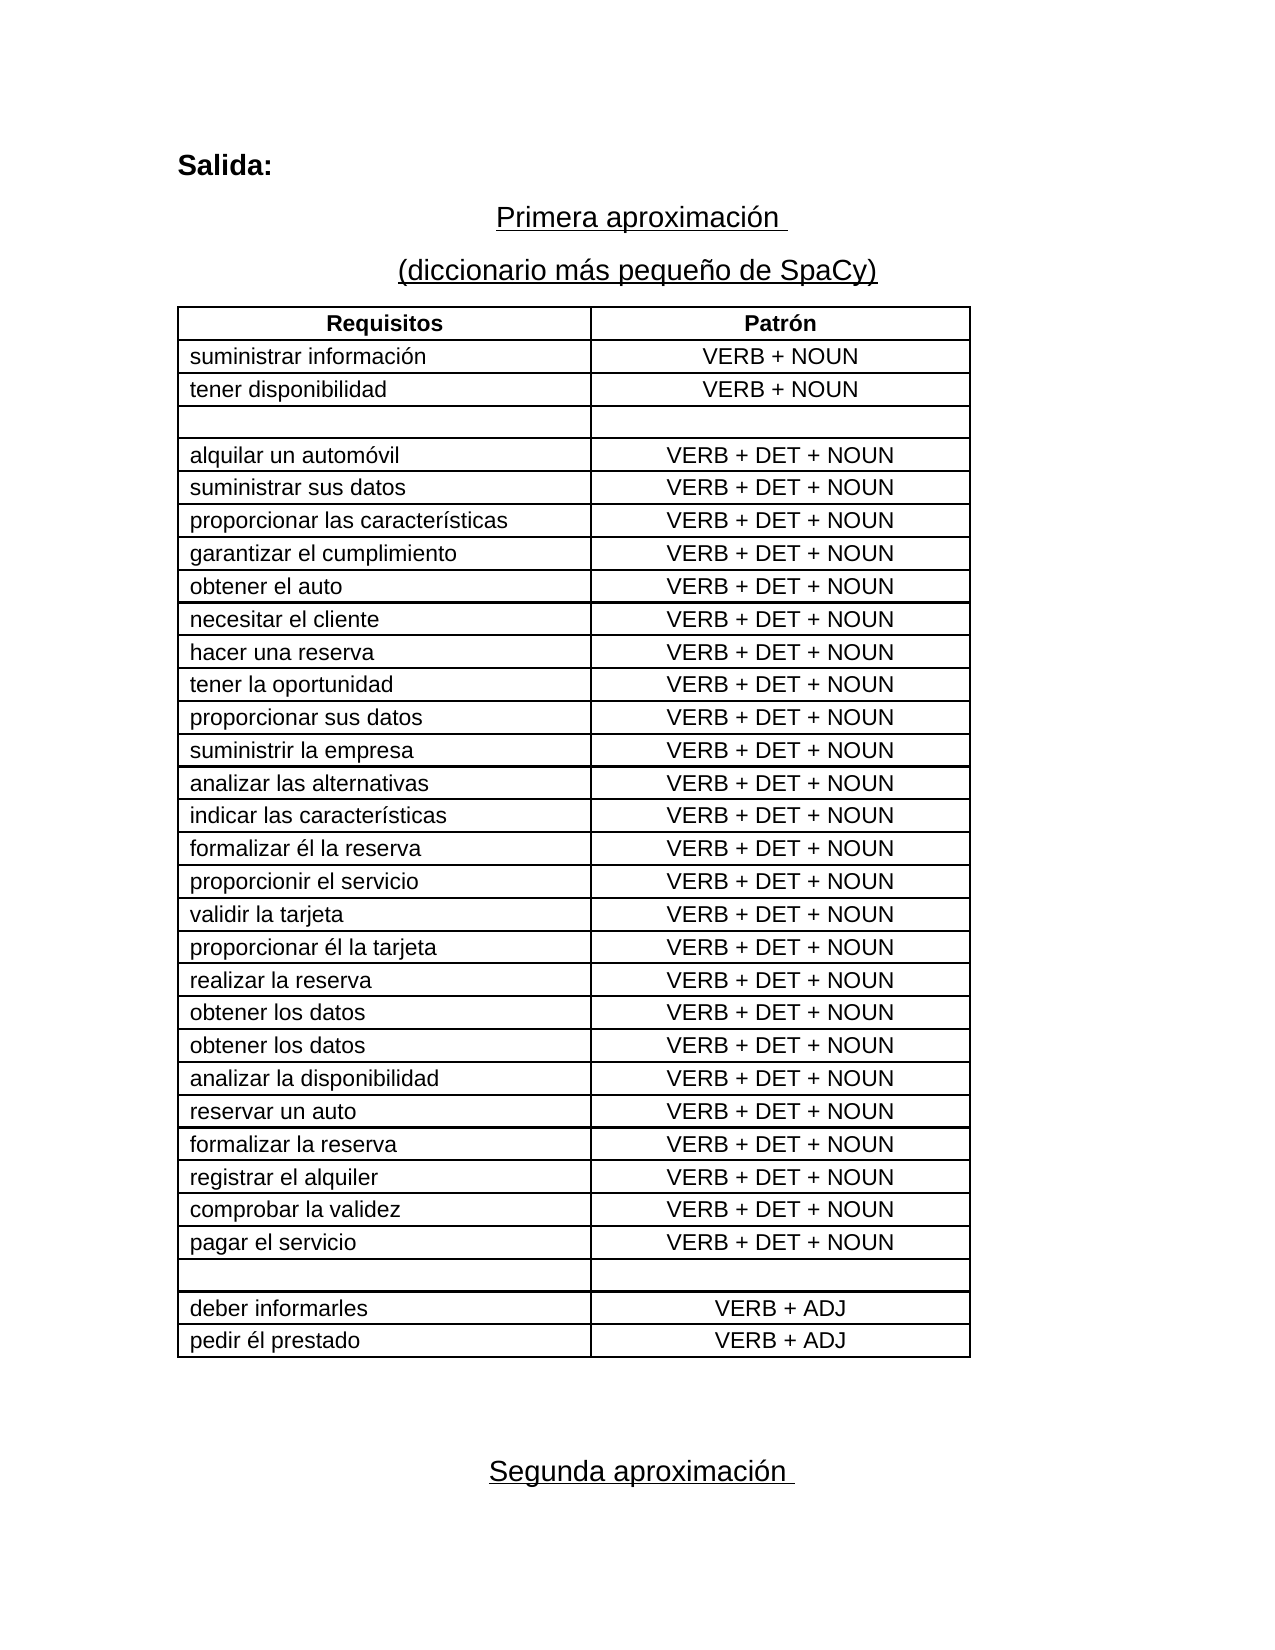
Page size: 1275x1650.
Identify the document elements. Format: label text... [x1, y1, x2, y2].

table_cell obtener los datos [179, 997, 590, 1028]
table_cell [592, 407, 969, 437]
table_cell VERB + ADJ [592, 1293, 969, 1323]
table_cell VERB + DET + NOUN [592, 833, 969, 864]
table_cell VERB + DET + NOUN [592, 538, 969, 568]
table_cell VERB + DET + NOUN [592, 604, 969, 634]
table_cell validir la tarjeta [179, 899, 590, 929]
text Primera aproximación [177, 200, 1098, 234]
table_cell VERB + DET + NOUN [592, 800, 969, 831]
table_cell indicar las características [179, 800, 590, 831]
table_cell VERB + DET + NOUN [592, 964, 969, 995]
table_cell suministrar información [179, 341, 590, 372]
table_cell suministrir la empresa [179, 735, 590, 765]
table_cell proporcionir el servicio [179, 866, 590, 897]
table_cell deber informarles [179, 1293, 590, 1323]
table_cell VERB + DET + NOUN [592, 1227, 969, 1258]
table_cell formalizar la reserva [179, 1129, 590, 1159]
table_cell pagar el servicio [179, 1227, 590, 1258]
table_cell VERB + DET + NOUN [592, 899, 969, 929]
table_cell VERB + DET + NOUN [592, 702, 969, 733]
table_cell VERB + DET + NOUN [592, 669, 969, 700]
table_cell tener la oportunidad [179, 669, 590, 700]
table_cell VERB + DET + NOUN [592, 735, 969, 765]
table_cell obtener el auto [179, 571, 590, 601]
text (diccionario más pequeño de SpaCy) [177, 253, 1098, 287]
table_cell VERB + NOUN [592, 341, 969, 372]
table_cell proporcionar sus datos [179, 702, 590, 733]
table_cell hacer una reserva [179, 636, 590, 667]
table_cell VERB + DET + NOUN [592, 472, 969, 503]
table_cell VERB + ADJ [592, 1325, 969, 1356]
table_cell proporcionar las características [179, 505, 590, 536]
table_cell formalizar él la reserva [179, 833, 590, 864]
table_cell VERB + DET + NOUN [592, 997, 969, 1028]
table_cell VERB + DET + NOUN [592, 439, 969, 470]
table_cell realizar la reserva [179, 964, 590, 995]
table_cell suministrar sus datos [179, 472, 590, 503]
table_cell garantizar el cumplimiento [179, 538, 590, 568]
table_cell reservar un auto [179, 1096, 590, 1126]
table_cell proporcionar él la tarjeta [179, 932, 590, 962]
table_header Requisitos [179, 308, 590, 339]
table_cell VERB + DET + NOUN [592, 1194, 969, 1225]
table_cell alquilar un automóvil [179, 439, 590, 470]
table_cell analizar la disponibilidad [179, 1063, 590, 1093]
table_cell VERB + DET + NOUN [592, 768, 969, 798]
table_cell VERB + DET + NOUN [592, 1063, 969, 1093]
table_cell tener disponibilidad [179, 374, 590, 404]
table_cell [179, 407, 590, 437]
text Segunda aproximación [177, 1453, 1098, 1487]
table_cell necesitar el cliente [179, 604, 590, 634]
table_header Patrón [592, 308, 969, 339]
table_cell comprobar la validez [179, 1194, 590, 1225]
table_cell VERB + DET + NOUN [592, 932, 969, 962]
text Salida: [177, 148, 1098, 181]
table_cell VERB + DET + NOUN [592, 636, 969, 667]
table_cell VERB + DET + NOUN [592, 1129, 969, 1159]
table_cell VERB + DET + NOUN [592, 505, 969, 536]
table_cell registrar el alquiler [179, 1161, 590, 1192]
table_cell VERB + DET + NOUN [592, 1096, 969, 1126]
table_cell [592, 1260, 969, 1290]
table_cell VERB + DET + NOUN [592, 571, 969, 601]
table_cell VERB + DET + NOUN [592, 866, 969, 897]
table_cell VERB + DET + NOUN [592, 1030, 969, 1061]
table_cell VERB + NOUN [592, 374, 969, 404]
table_cell VERB + DET + NOUN [592, 1161, 969, 1192]
table_cell obtener los datos [179, 1030, 590, 1061]
table_cell analizar las alternativas [179, 768, 590, 798]
table_cell pedir él prestado [179, 1325, 590, 1356]
table_cell [179, 1260, 590, 1290]
